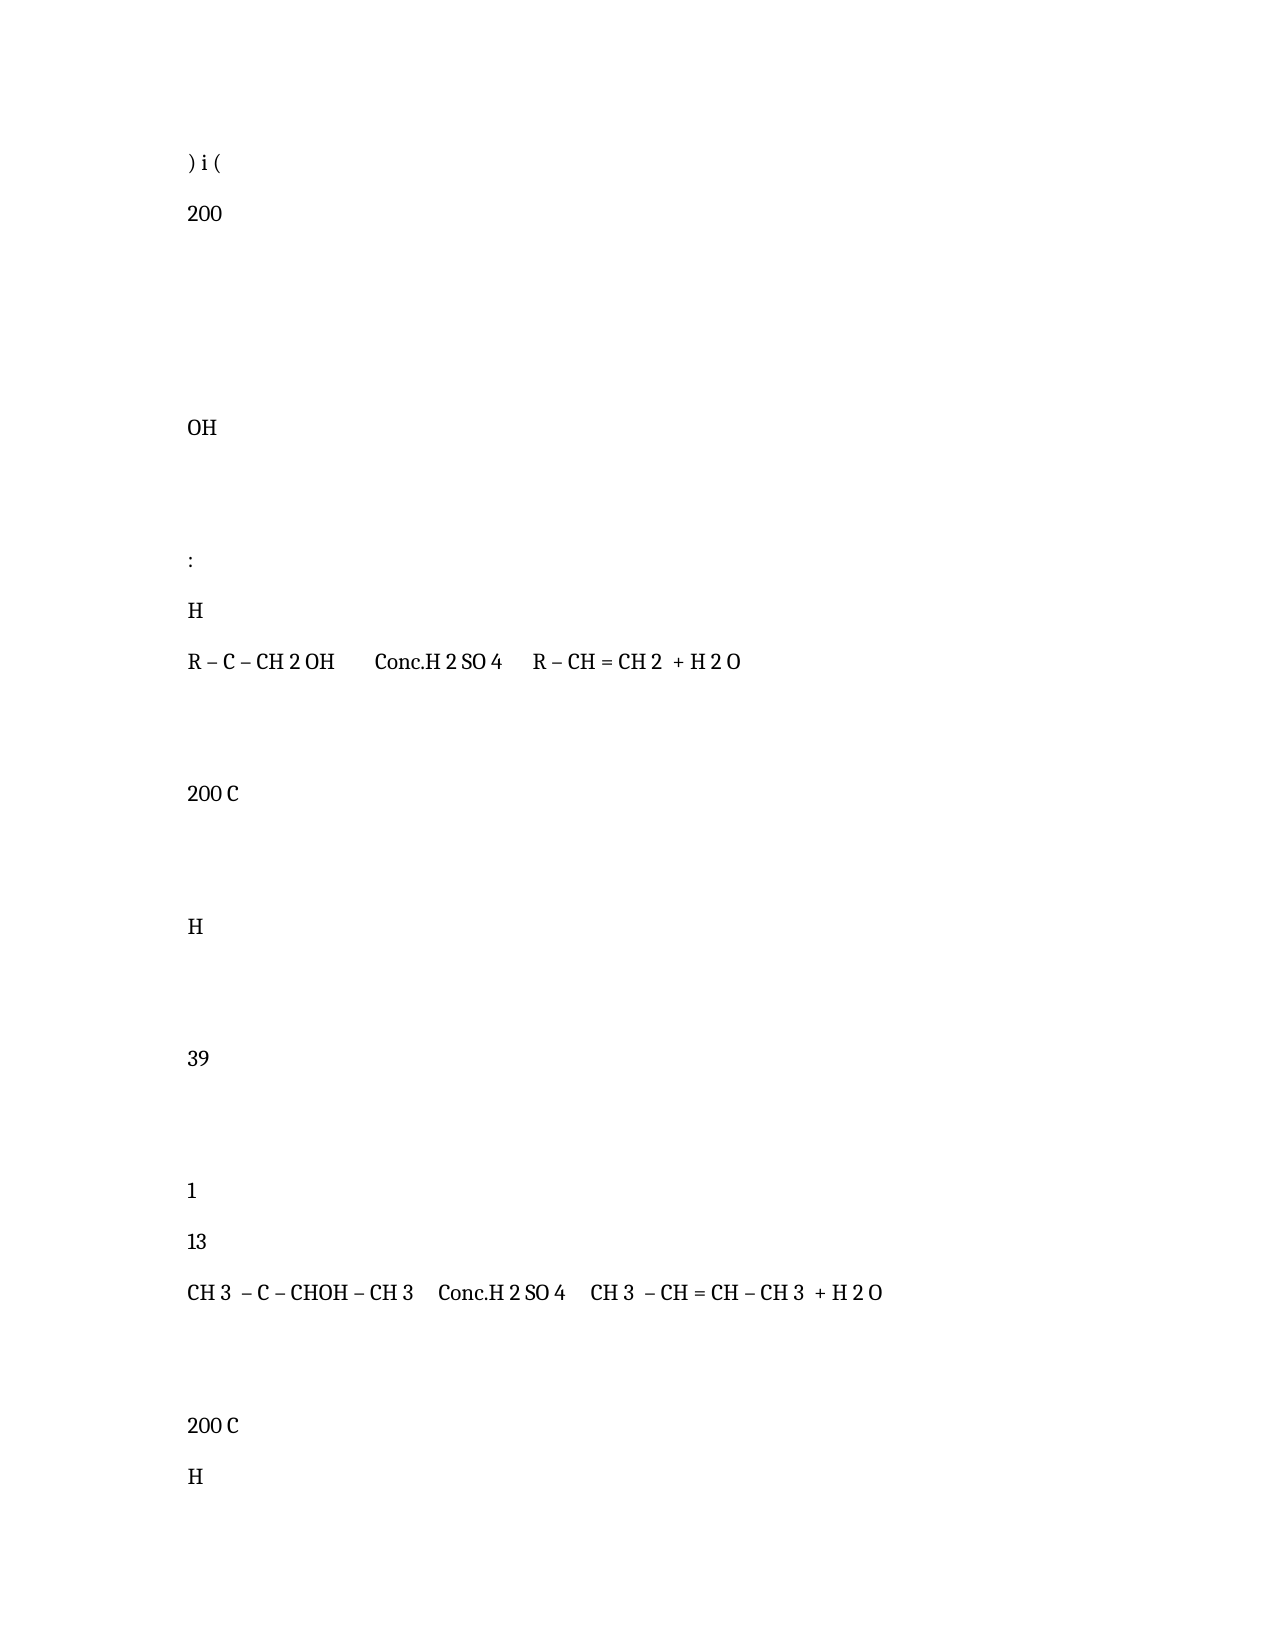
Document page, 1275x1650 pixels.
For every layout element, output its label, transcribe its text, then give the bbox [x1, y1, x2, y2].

text 13 [187, 1229, 1087, 1256]
text 200 C [187, 1412, 1087, 1439]
text H [187, 913, 1087, 940]
text 39 [187, 1046, 1087, 1072]
text CH 3 – C – CHOH – CH 3 Conc.H 2 SO 4 CH 3 – CH = CH – CH 3 + H 2 O [187, 1280, 1087, 1307]
text 1 [187, 1178, 1087, 1204]
text 200 C [187, 781, 1087, 808]
text H [187, 598, 1087, 624]
text ) i ( [187, 150, 1087, 176]
text : [187, 547, 1087, 573]
text H [187, 1463, 1087, 1490]
text R – C – CH 2 OH Conc.H 2 SO 4 R – CH = CH 2 + H 2 O [187, 649, 1087, 675]
text 200 [187, 201, 1087, 227]
text OH [187, 414, 1087, 441]
